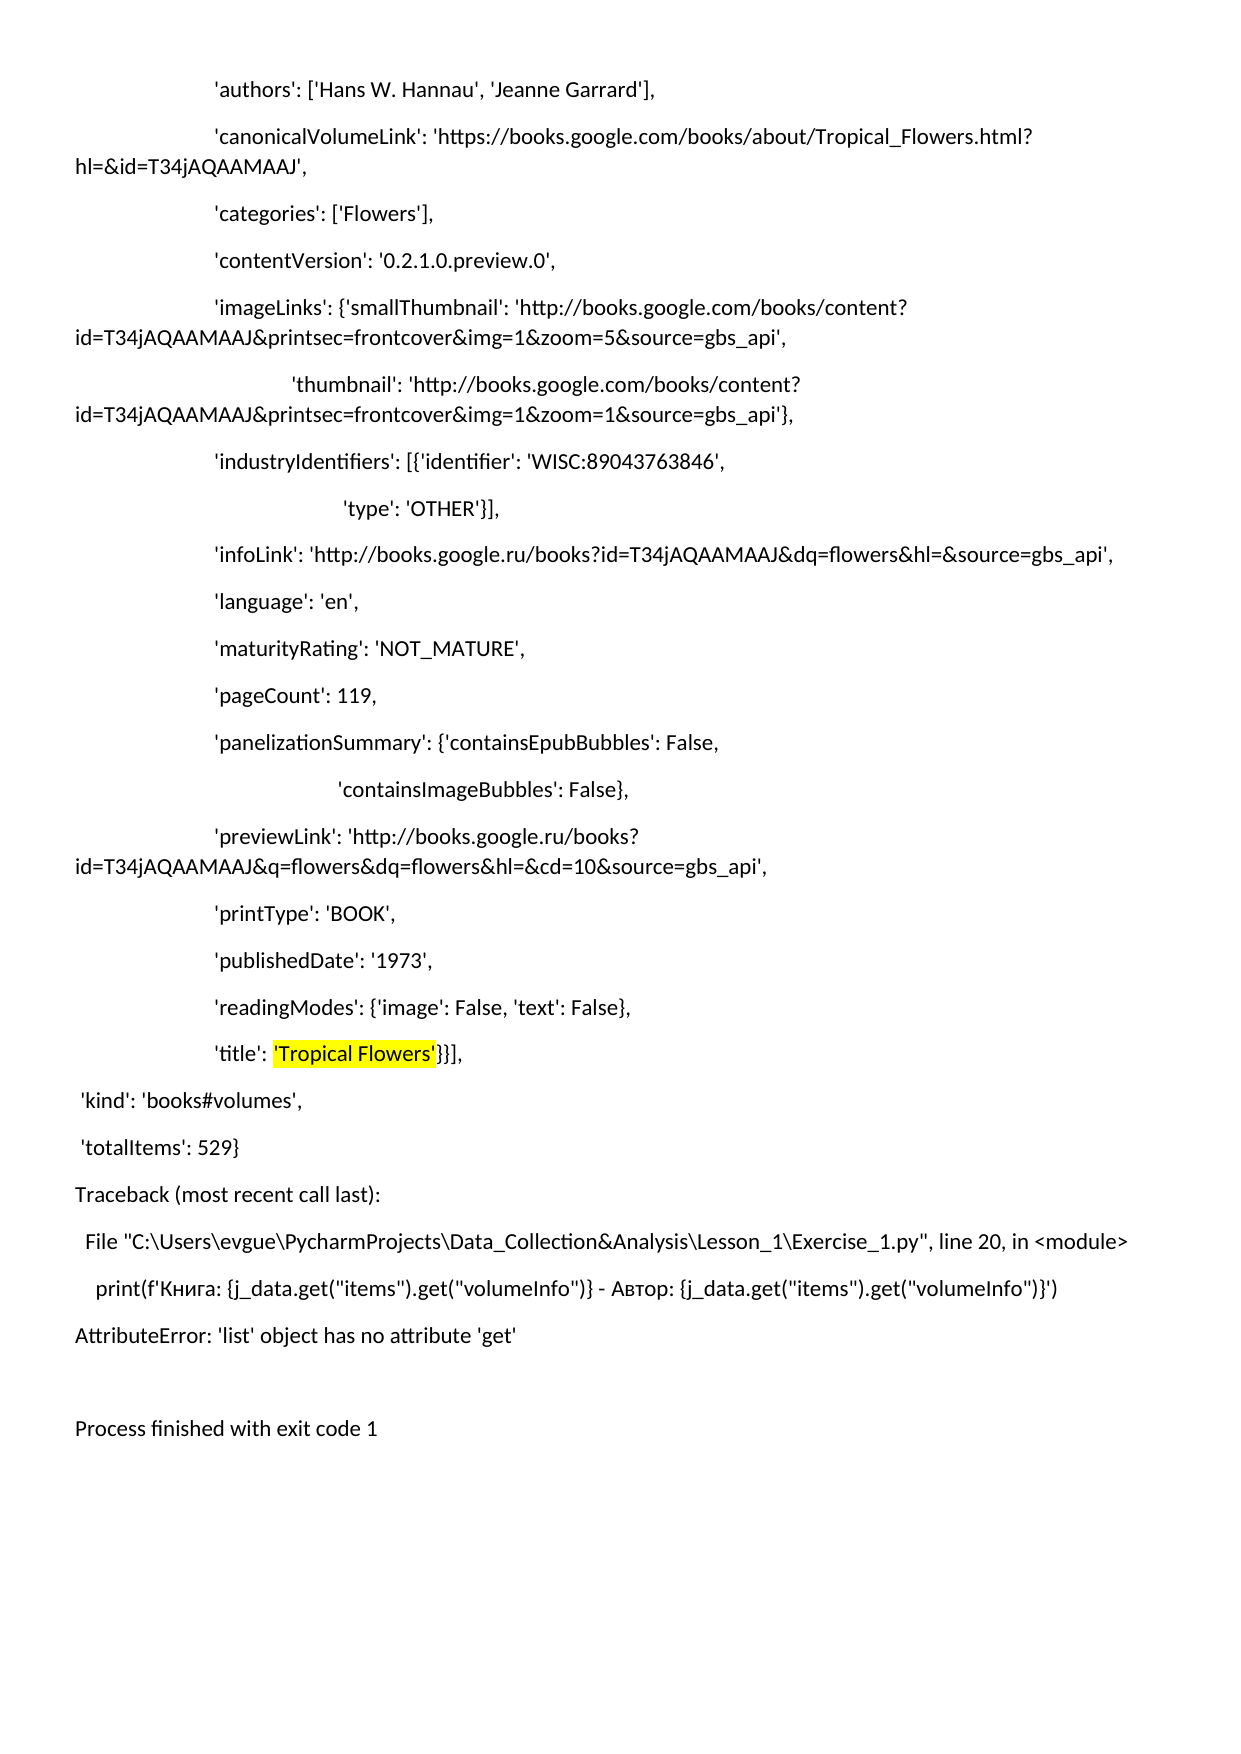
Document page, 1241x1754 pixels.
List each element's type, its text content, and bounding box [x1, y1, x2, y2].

text 'panelizationSummary': {'containsEpubBubbles': False, [75, 728, 1165, 756]
text 'canonicalVolumeLink': 'https://books.google.com/books/about/Tropical_Flowers.html?hl=&id=T34jAQAAMAAJ', [75, 122, 1165, 180]
text 'categories': ['Flowers'], [75, 199, 1165, 227]
text 'readingModes': {'image': False, 'text': False}, [75, 993, 1165, 1021]
text 'previewLink': 'http://books.google.ru/books?id=T34jAQAAMAAJ&q=flowers&dq=flowers&hl=&cd=10&source=gbs_api', [75, 822, 1165, 880]
text 'containsImageBubbles': False}, [75, 775, 1165, 803]
text 'thumbnail': 'http://books.google.com/books/content?id=T34jAQAAMAAJ&printsec=frontcover&img=1&zoom=1&source=gbs_api'}, [75, 370, 1165, 428]
text 'title': 'Tropical Flowers'}}], [75, 1039, 1165, 1068]
text 'infoLink': 'http://books.google.ru/books?id=T34jAQAAMAAJ&dq=flowers&hl=&source=gbs_api', [75, 541, 1165, 569]
text 'totalItems': 529} [75, 1133, 1165, 1161]
text Traceback (most recent call last): [75, 1180, 1165, 1208]
text 'contentVersion': '0.2.1.0.preview.0', [75, 246, 1165, 274]
text 'printType': 'BOOK', [75, 899, 1165, 927]
text File "C:\Users\evgue\PycharmProjects\Data_Collection&Analysis\Lesson_1\Exercise_1.py", line 20, in <module> [75, 1227, 1165, 1255]
text 'publishedDate': '1973', [75, 946, 1165, 974]
text print(f'Книга: {j_data.get("items").get("volumeInfo")} - Автор: {j_data.get("items").get("volumeInfo")}') [75, 1274, 1165, 1302]
text 'kind': 'books#volumes', [75, 1086, 1165, 1114]
text 'language': 'en', [75, 587, 1165, 616]
text 'industryIdentifiers': [{'identifier': 'WISC:89043763846', [75, 447, 1165, 475]
text 'maturityRating': 'NOT_MATURE', [75, 634, 1165, 662]
text 'type': 'OTHER'}], [75, 494, 1165, 522]
text Process finished with exit code 1 [75, 1414, 1165, 1443]
text 'imageLinks': {'smallThumbnail': 'http://books.google.com/books/content?id=T34jAQAAMAAJ&printsec=frontcover&img=1&zoom=5&source=gbs_api', [75, 293, 1165, 351]
text 'authors': ['Hans W. Hannau', 'Jeanne Garrard'], [75, 75, 1165, 103]
text AttributeError: 'list' object has no attribute 'get' [75, 1321, 1165, 1349]
text 'pageCount': 119, [75, 681, 1165, 709]
